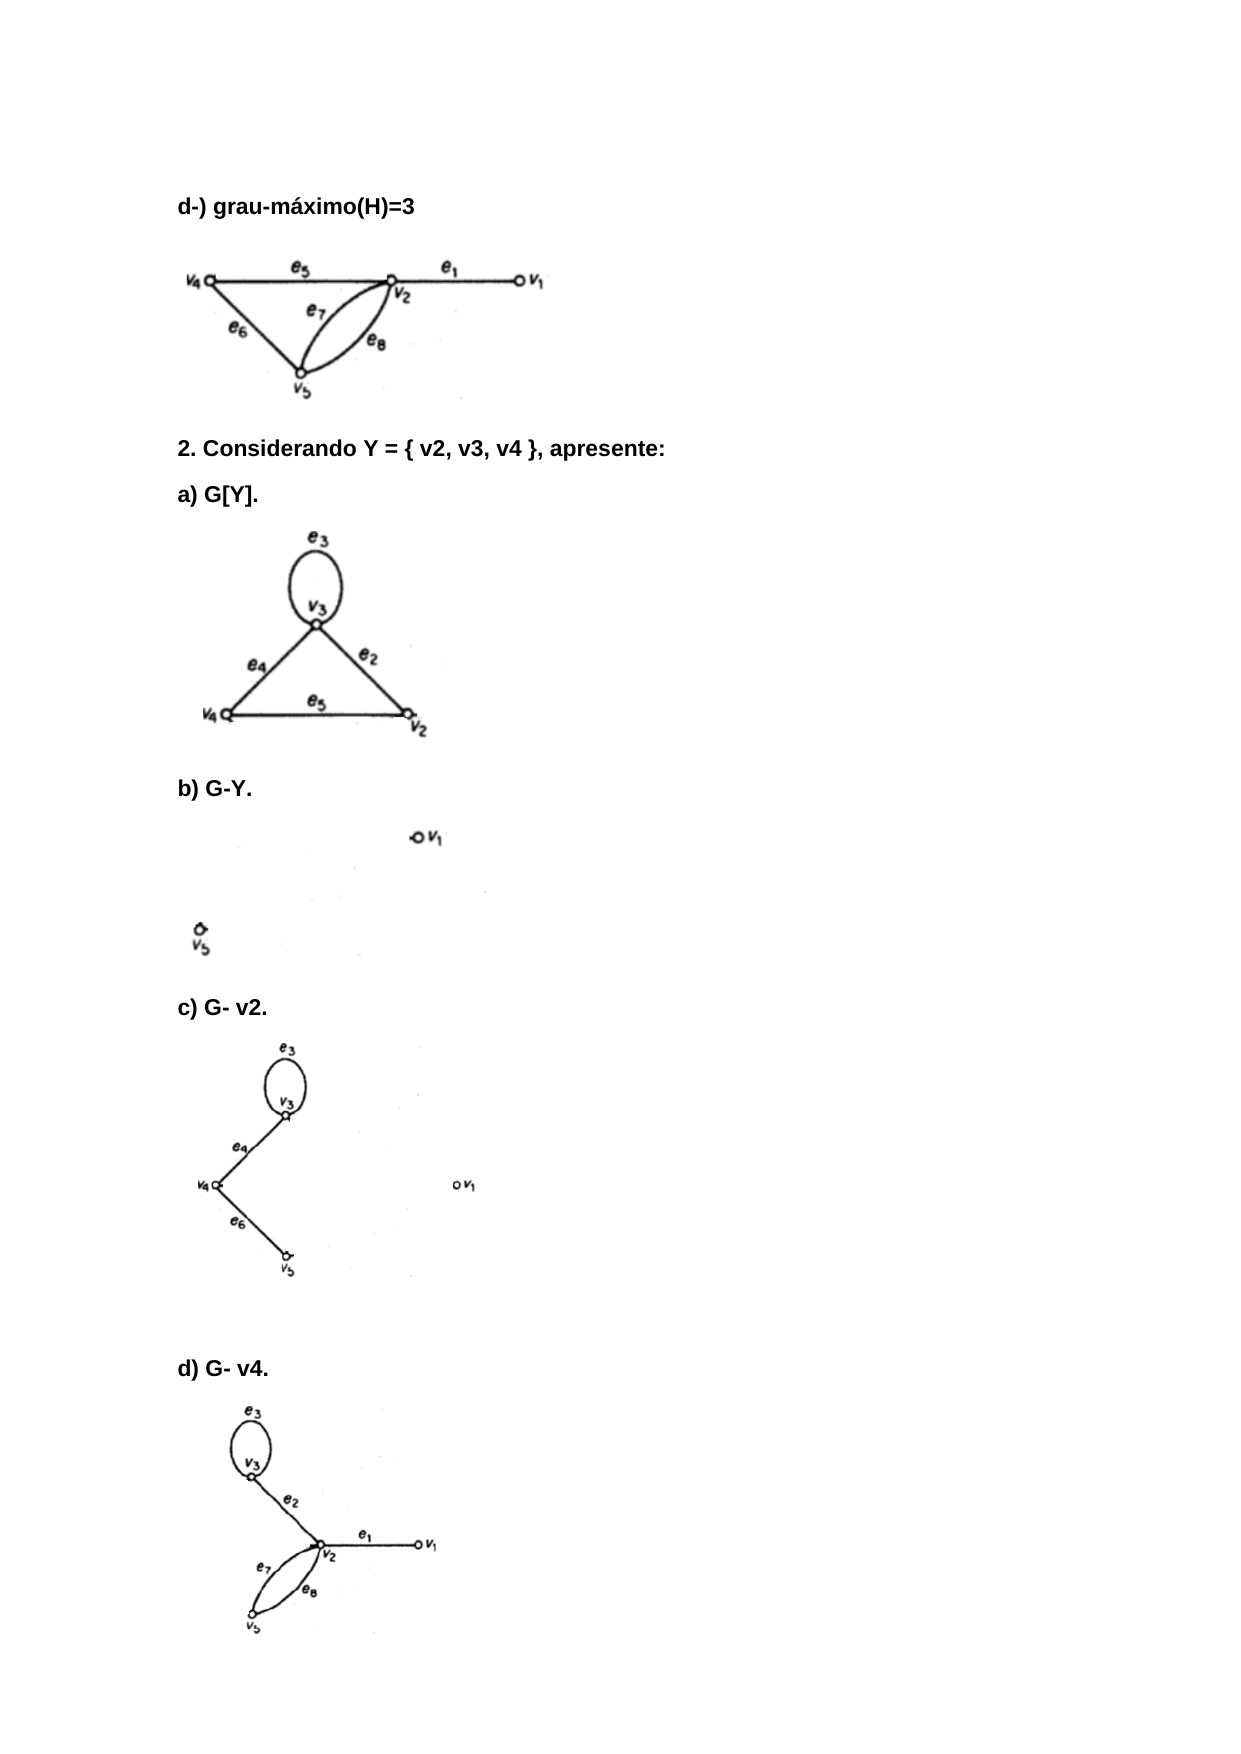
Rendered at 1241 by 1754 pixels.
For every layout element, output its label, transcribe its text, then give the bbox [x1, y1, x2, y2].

text b) G-Y. [177, 774, 1063, 801]
text d-) grau-máximo(H)=3 [177, 193, 1063, 219]
picture [145, 1401, 455, 1648]
picture [177, 1038, 494, 1291]
text c) G- v2. [177, 993, 1063, 1020]
text d) G- v4. [177, 1355, 1063, 1381]
picture [177, 237, 566, 417]
picture [177, 525, 451, 756]
picture [177, 819, 486, 975]
text a) G[Y]. [177, 481, 1063, 507]
text 2. Considerando Y = { v2, v3, v4 }, apresente: [177, 435, 1063, 462]
